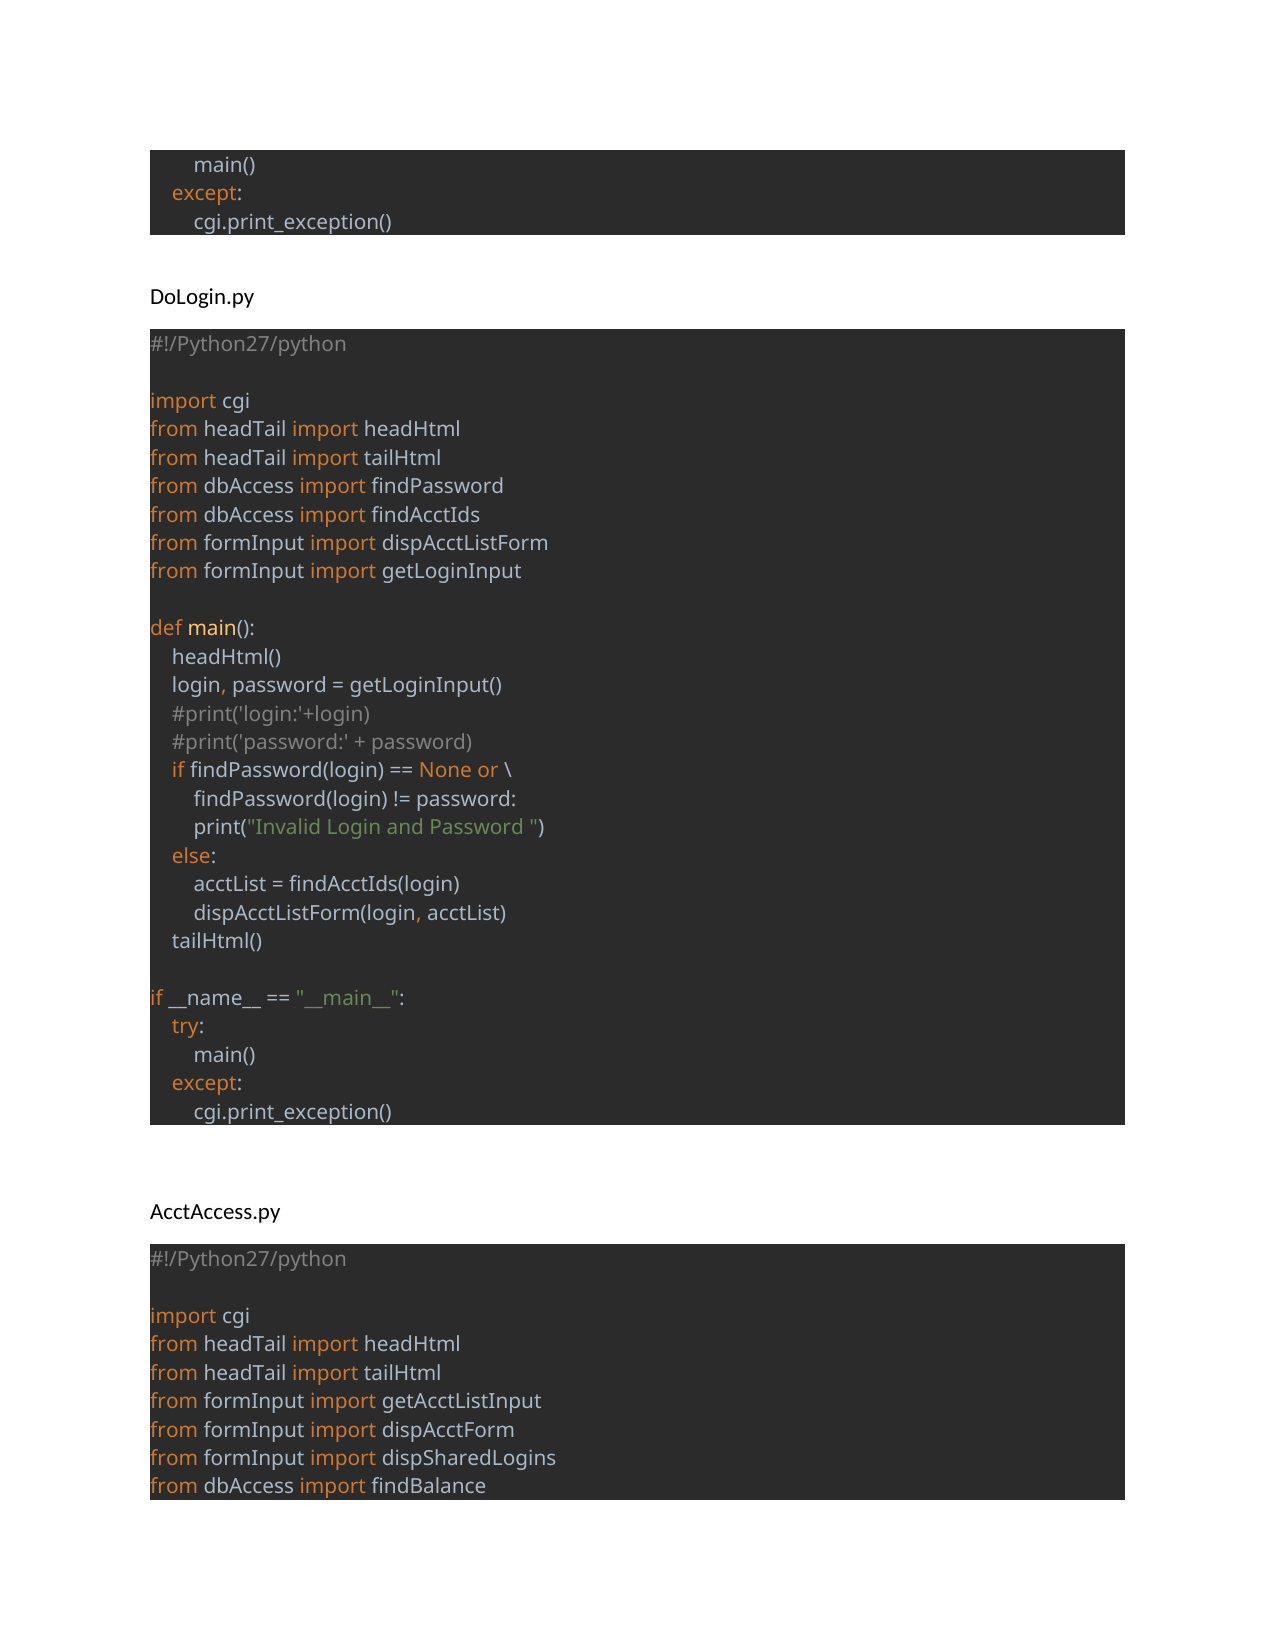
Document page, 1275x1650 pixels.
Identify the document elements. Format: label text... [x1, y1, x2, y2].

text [150, 1244, 1125, 1500]
text #!/Python27/python import cgi from headTail import headHtml from headTail import tailHtml from dbAccess import findPassword from dbAccess import findAcctIds from formInput import dispAcctListForm from formInput import getLoginInput def main(): headHtml() login, password = getLoginInput() #print('login:'+login) #print('password:' + password) if findPassword(login) == None or \ findPassword(login) != password: print("Invalid Login and Password ") else: acctList = findAcctIds(login) dispAcctListForm(login, acctList) tailHtml() if __name__ == "__main__": try: main() except: cgi.print_exception() [150, 329, 1125, 1125]
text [150, 150, 1125, 235]
text AcctAccess.py [150, 1197, 1125, 1225]
text DoLogin.py [150, 282, 1125, 310]
